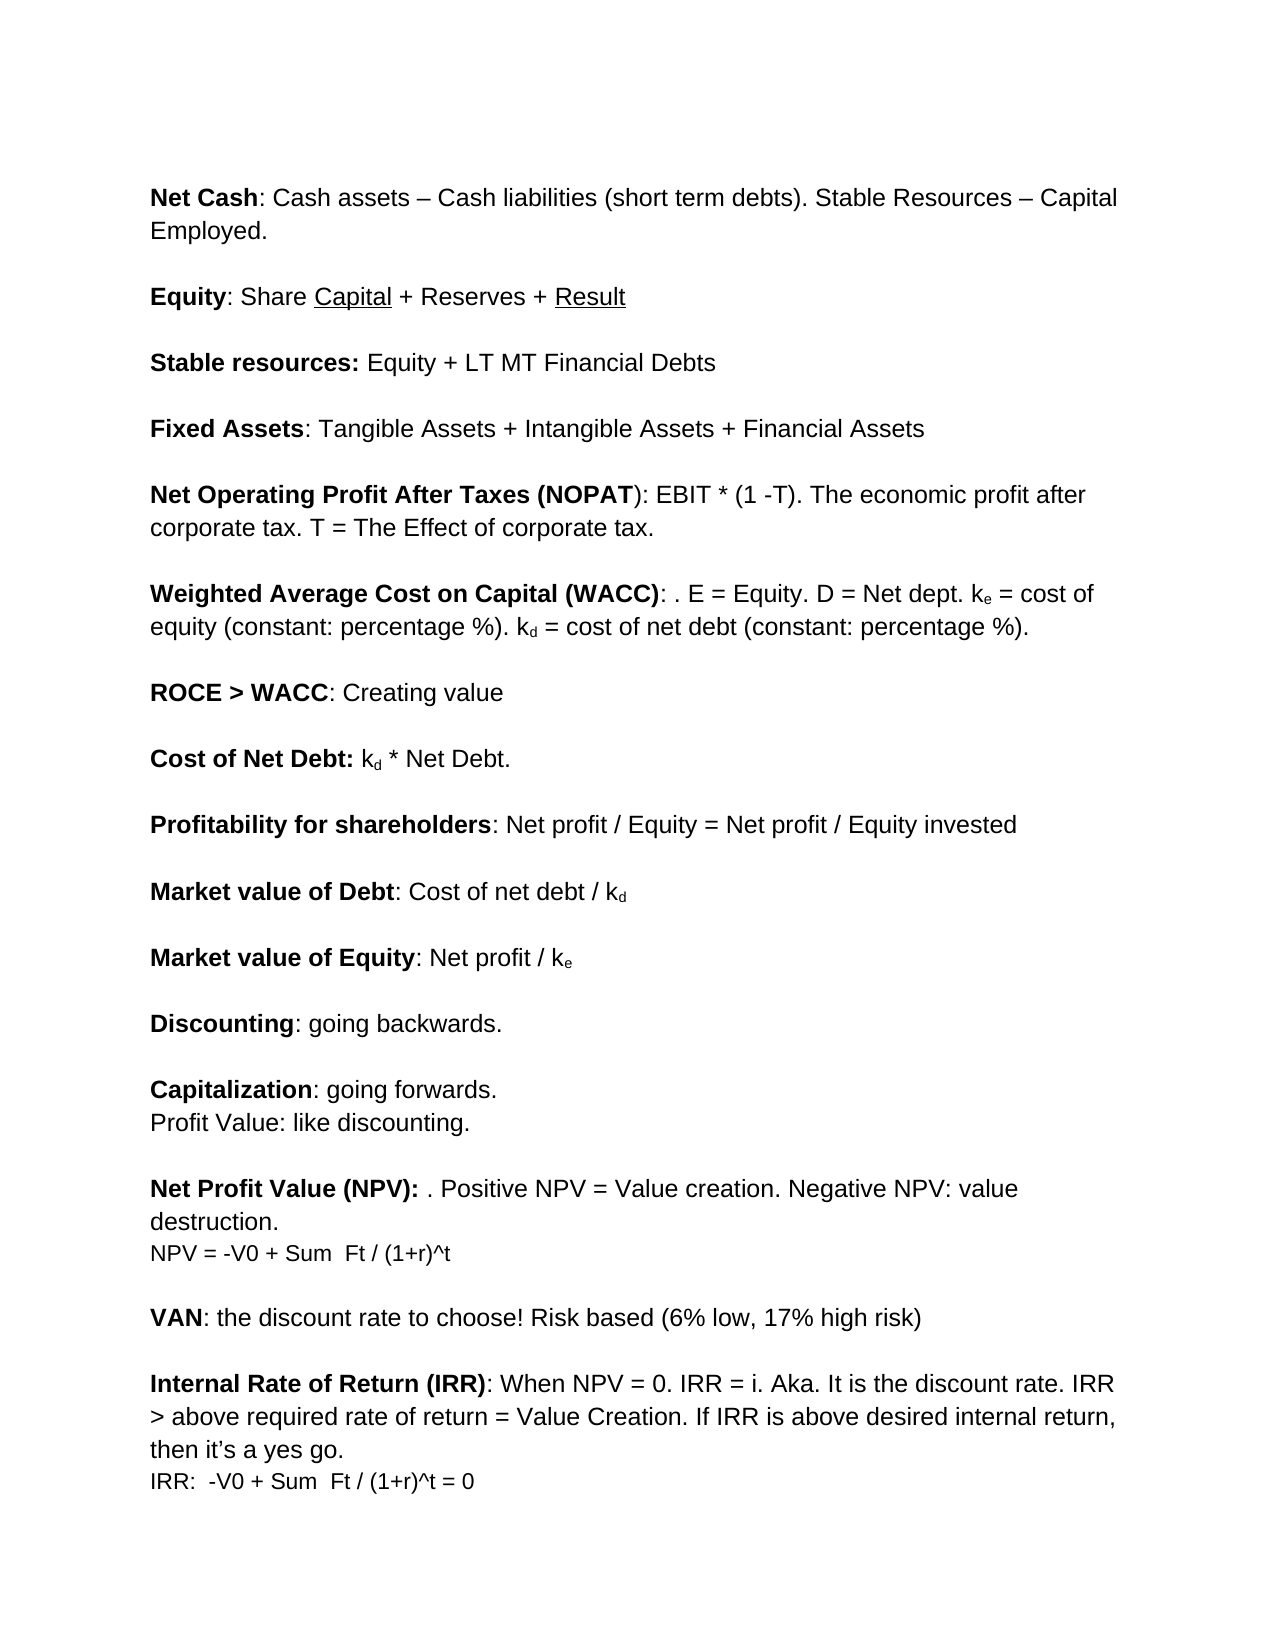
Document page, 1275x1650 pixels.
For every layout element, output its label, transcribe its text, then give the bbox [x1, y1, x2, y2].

text Market value of Debt: Cost of net debt / kd [150, 876, 1125, 905]
text Weighted Average Cost on Capital (WACC): . E = Equity. D = Net dept. ke = cost of equity (constant: percentage %). kd = cost of net debt (constant: percentage %). [150, 579, 1125, 641]
text Market value of Equity: Net profit / ke [150, 942, 1125, 971]
text Cost of Net Debt: kd * Net Debt. [150, 744, 1125, 773]
text VAN: the discount rate to choose! Risk based (6% low, 17% high risk) [150, 1303, 1125, 1332]
text Capitalization: going forwards. [150, 1074, 1125, 1103]
text Net Cash: Cash assets – Cash liabilities (short term debts). Stable Resources – Capital Employed. [150, 183, 1125, 245]
text ROCE > WACC: Creating value [150, 678, 1125, 707]
text Fixed Assets: Tangible Assets + Intangible Assets + Financial Assets [150, 414, 1125, 443]
text Profitability for shareholders: Net profit / Equity = Net profit / Equity invested [150, 810, 1125, 839]
text Net Operating Profit After Taxes (NOPAT): EBIT * (1 -T). The economic profit after corporate tax. T = The Effect of corporate tax. [150, 480, 1125, 542]
text Internal Rate of Return (IRR): When NPV = 0. IRR = i. Aka. It is the discount rate. IRR > above required rate of return = Value Creation. If IRR is above desired internal return, then it’s a yes go. [150, 1369, 1125, 1464]
text IRR: -V0 + Sum Ft / (1+r)^t = 0 [150, 1468, 1125, 1494]
text Profit Value: like discounting. [150, 1108, 1125, 1136]
text Discounting: going backwards. [150, 1008, 1125, 1037]
text Net Profit Value (NPV): . Positive NPV = Value creation. Negative NPV: value destruction. [150, 1174, 1125, 1235]
text Equity: Share Capital + Reserves + Result [150, 282, 1125, 311]
text NPV = -V0 + Sum Ft / (1+r)^t [150, 1240, 1125, 1266]
text Stable resources: Equity + LT MT Financial Debts [150, 348, 1125, 377]
